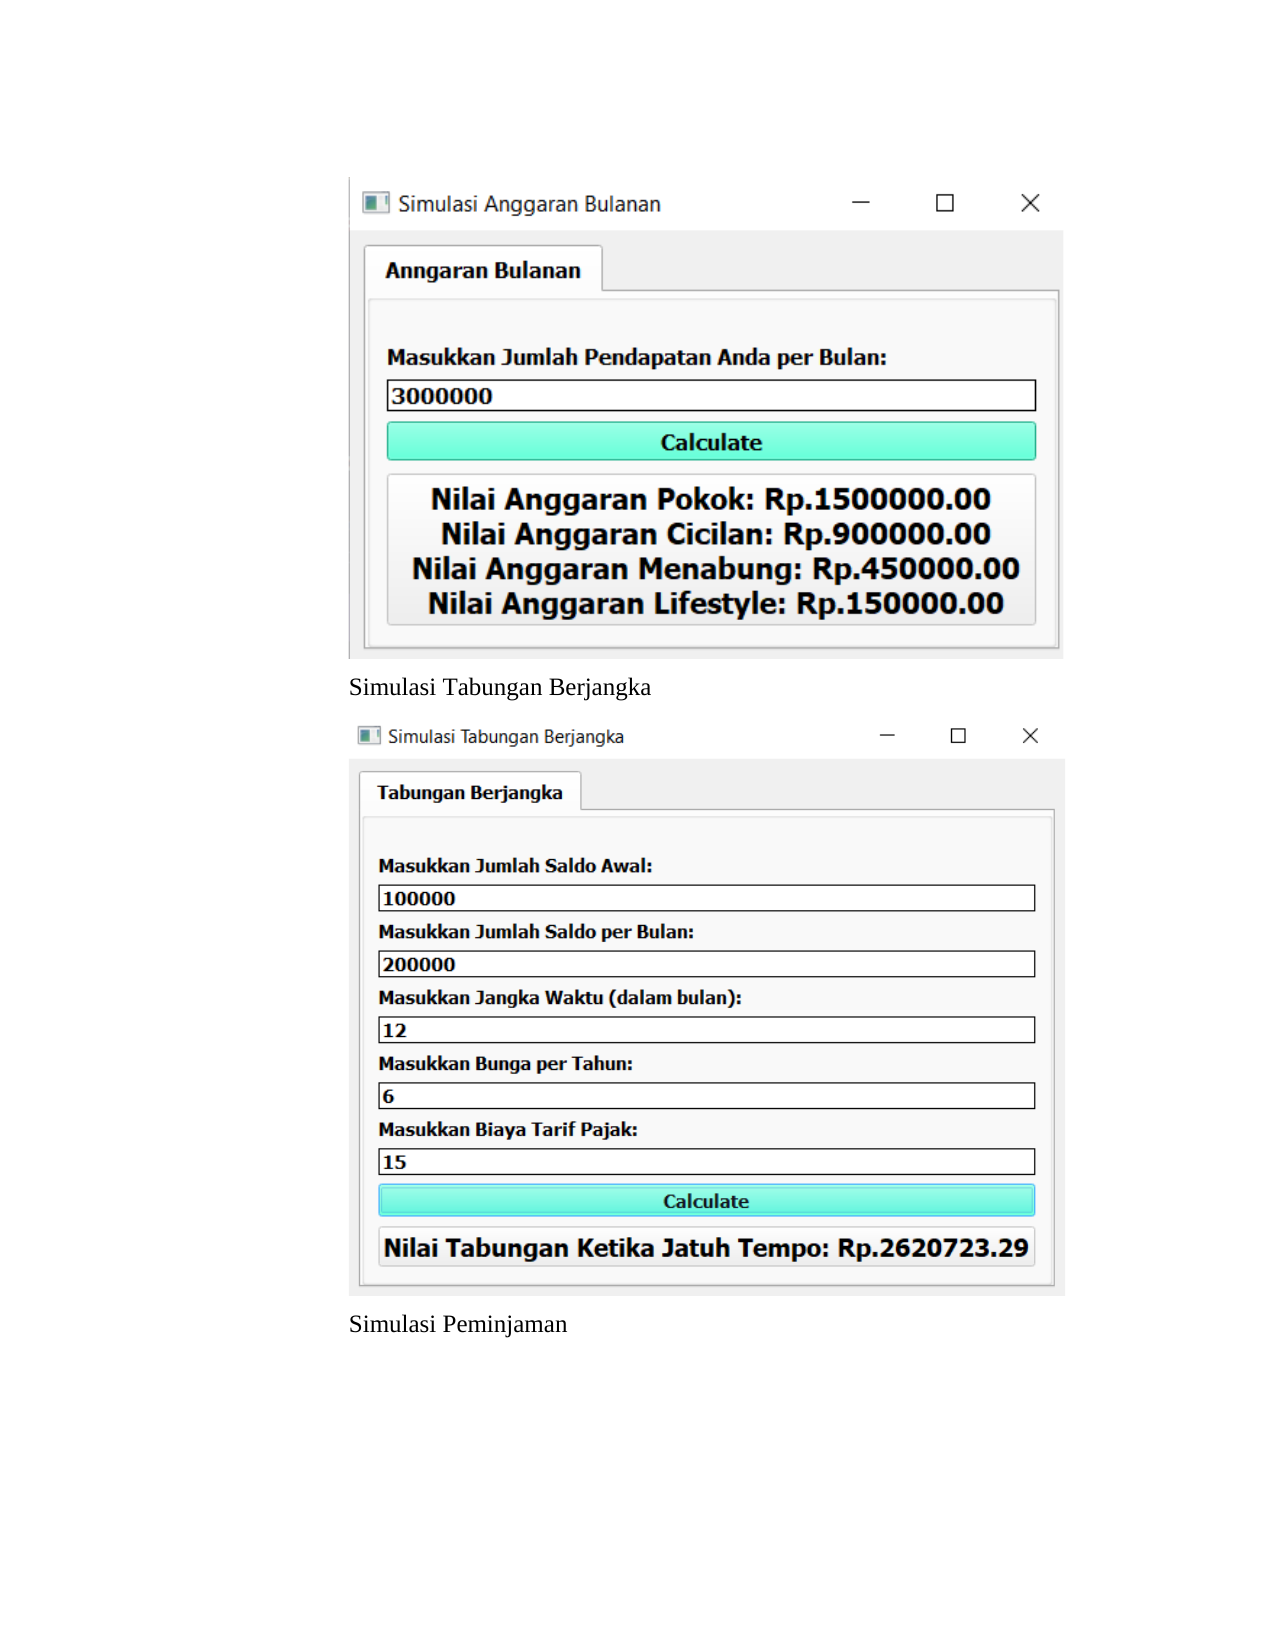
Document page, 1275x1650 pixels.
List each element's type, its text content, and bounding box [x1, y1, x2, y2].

picture [348, 177, 1064, 659]
text Simulasi Peminjaman [349, 1309, 1098, 1338]
text Simulasi Tabungan Berjangka [349, 672, 1098, 701]
picture [348, 715, 1066, 1296]
